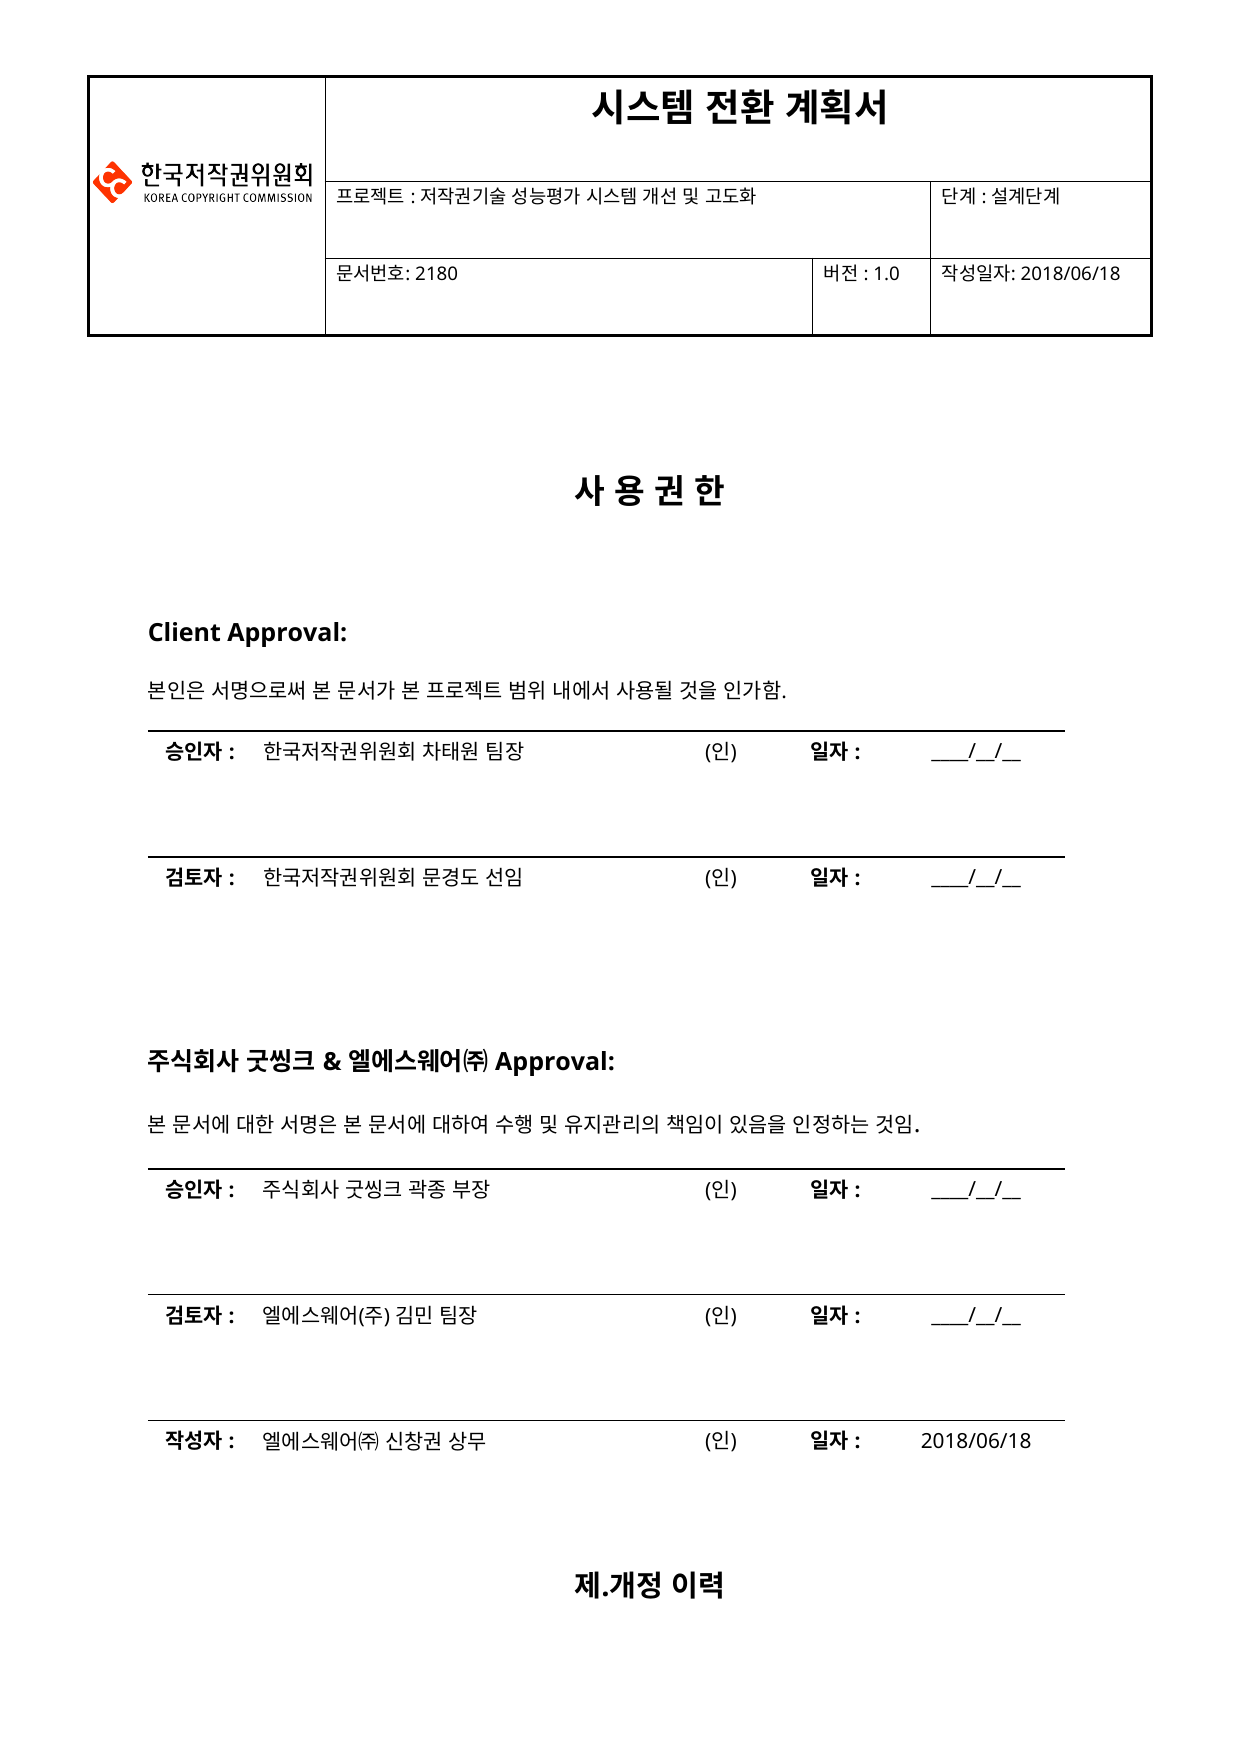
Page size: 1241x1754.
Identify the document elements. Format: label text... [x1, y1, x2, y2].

table_header 검토자 : [148, 858, 252, 919]
table_header (인) [658, 1421, 783, 1483]
text 본인은 서명으로써 본 문서가 본 프로젝트 범위 내에서 사용될 것을 인가함. [148, 674, 1152, 705]
table_header 승인자 : [148, 732, 252, 793]
table_header 일자 : [783, 1421, 887, 1483]
table_header 일자 : [783, 1295, 887, 1357]
table_header 검토자 : [148, 1295, 251, 1357]
text 제.개정 이력 [148, 1547, 1152, 1622]
table_header 일자 : [783, 1170, 887, 1231]
table_header (인) [658, 732, 783, 793]
table_header ____/__/__ [887, 1295, 1064, 1357]
picture [90, 155, 316, 208]
table_header 일자 : [783, 858, 887, 919]
table_header ____/__/__ [887, 1170, 1064, 1231]
table_header 한국저작권위원회 차태원 팀장 [252, 732, 658, 793]
table_header (인) [658, 858, 783, 919]
table_header 일자 : [783, 732, 887, 793]
table_header (인) [658, 1295, 783, 1357]
text 본 문서에 대한 서명은 본 문서에 대하여 수행 및 유지관리의 책임이 있음을 인정하는 것임. [148, 1104, 1133, 1142]
table_header ____/__/__ [887, 858, 1064, 919]
table_header 승인자 : [148, 1170, 251, 1231]
table_header 주식회사 굿씽크 곽종 부장 [251, 1170, 658, 1231]
table_header 엘에스웨어(주) 김민 팀장 [251, 1295, 658, 1357]
table_header ____/__/__ [887, 732, 1064, 793]
table_header 한국저작권위원회 문경도 선임 [252, 858, 658, 919]
table_header 엘에스웨어㈜ 신창권 상무 [251, 1421, 658, 1483]
text 주식회사 굿씽크 & 엘에스웨어㈜ Approval: [148, 1042, 1152, 1078]
text 사 용 권 한 [148, 451, 1152, 526]
table_header 작성자 : [148, 1421, 251, 1483]
table_header 2018/06/18 [887, 1421, 1064, 1483]
text Client Approval: [148, 614, 1152, 648]
table_header (인) [658, 1170, 783, 1231]
